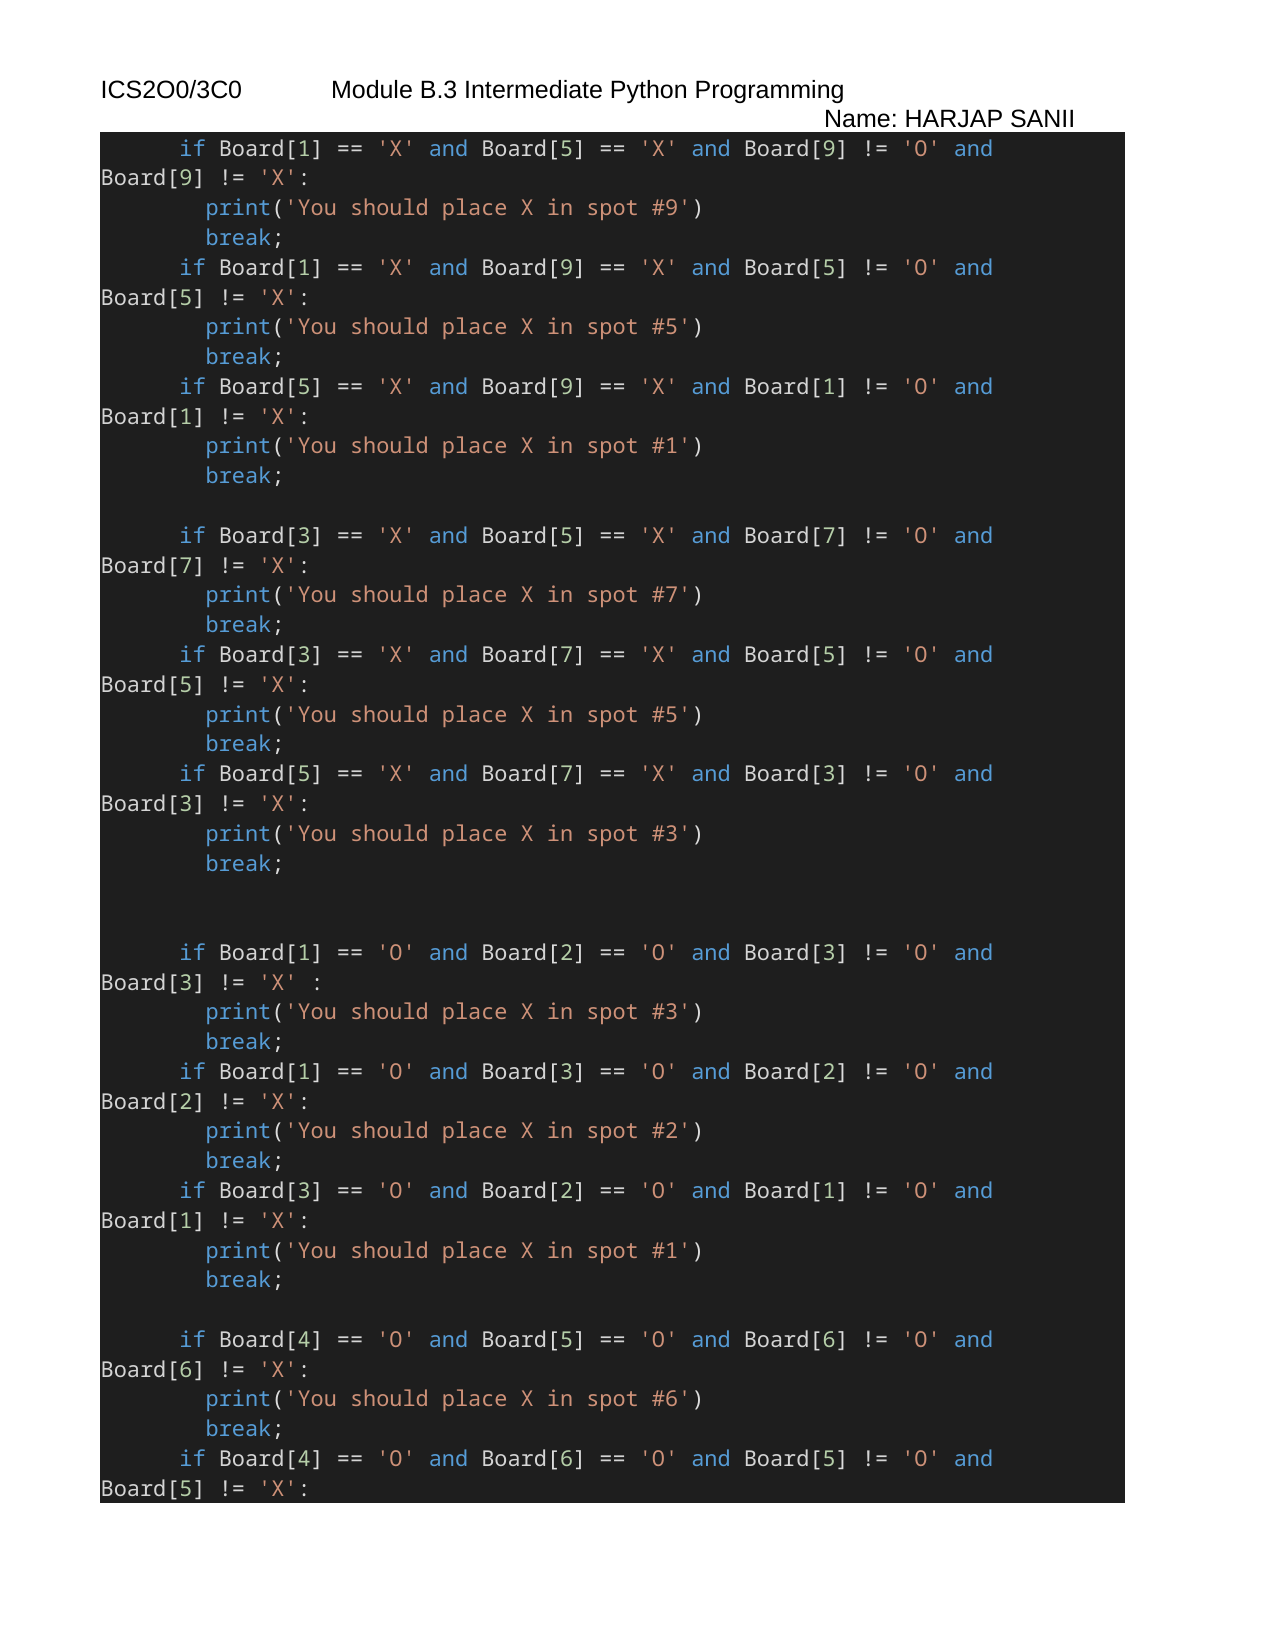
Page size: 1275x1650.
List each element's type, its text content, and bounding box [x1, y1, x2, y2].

text print('You should place X in spot #2') [100, 1115, 1125, 1145]
text break; [100, 1026, 1125, 1056]
text print('You should place X in spot #9') [100, 192, 1125, 222]
text if Board[5] == 'X' and Board[7] == 'X' and Board[3] != 'O' and Board[3] != 'X': [100, 758, 1125, 818]
text break; [100, 1413, 1125, 1443]
text if Board[1] == 'X' and Board[5] == 'X' and Board[9] != 'O' and Board[9] != 'X': [100, 132, 1125, 192]
text print('You should place X in spot #5') [100, 698, 1125, 728]
text if Board[1] == 'O' and Board[2] == 'O' and Board[3] != 'O' and Board[3] != 'X' : [100, 937, 1125, 996]
text if Board[4] == 'O' and Board[5] == 'O' and Board[6] != 'O' and Board[6] != 'X': [100, 1324, 1125, 1383]
text break; [100, 1264, 1125, 1294]
text break; [100, 1145, 1125, 1175]
text if Board[5] == 'X' and Board[9] == 'X' and Board[1] != 'O' and Board[1] != 'X': [100, 371, 1125, 430]
text if Board[4] == 'O' and Board[6] == 'O' and Board[5] != 'O' and Board[5] != 'X': [100, 1443, 1125, 1503]
text print('You should place X in spot #6') [100, 1383, 1125, 1413]
text if Board[1] == 'O' and Board[3] == 'O' and Board[2] != 'O' and Board[2] != 'X': [100, 1056, 1125, 1115]
text if Board[3] == 'O' and Board[2] == 'O' and Board[1] != 'O' and Board[1] != 'X': [100, 1175, 1125, 1234]
text if Board[3] == 'X' and Board[7] == 'X' and Board[5] != 'O' and Board[5] != 'X': [100, 639, 1125, 698]
text break; [100, 847, 1125, 877]
text break; [100, 728, 1125, 758]
text break; [100, 609, 1125, 639]
text print('You should place X in spot #7') [100, 579, 1125, 609]
text if Board[3] == 'X' and Board[5] == 'X' and Board[7] != 'O' and Board[7] != 'X': [100, 520, 1125, 579]
text print('You should place X in spot #3') [100, 818, 1125, 847]
text print('You should place X in spot #3') [100, 996, 1125, 1026]
text break; [100, 222, 1125, 252]
text print('You should place X in spot #1') [100, 1234, 1125, 1264]
text print('You should place X in spot #5') [100, 311, 1125, 341]
text break; [100, 341, 1125, 371]
text break; [100, 460, 1125, 490]
text if Board[1] == 'X' and Board[9] == 'X' and Board[5] != 'O' and Board[5] != 'X': [100, 252, 1125, 311]
text print('You should place X in spot #1') [100, 430, 1125, 460]
